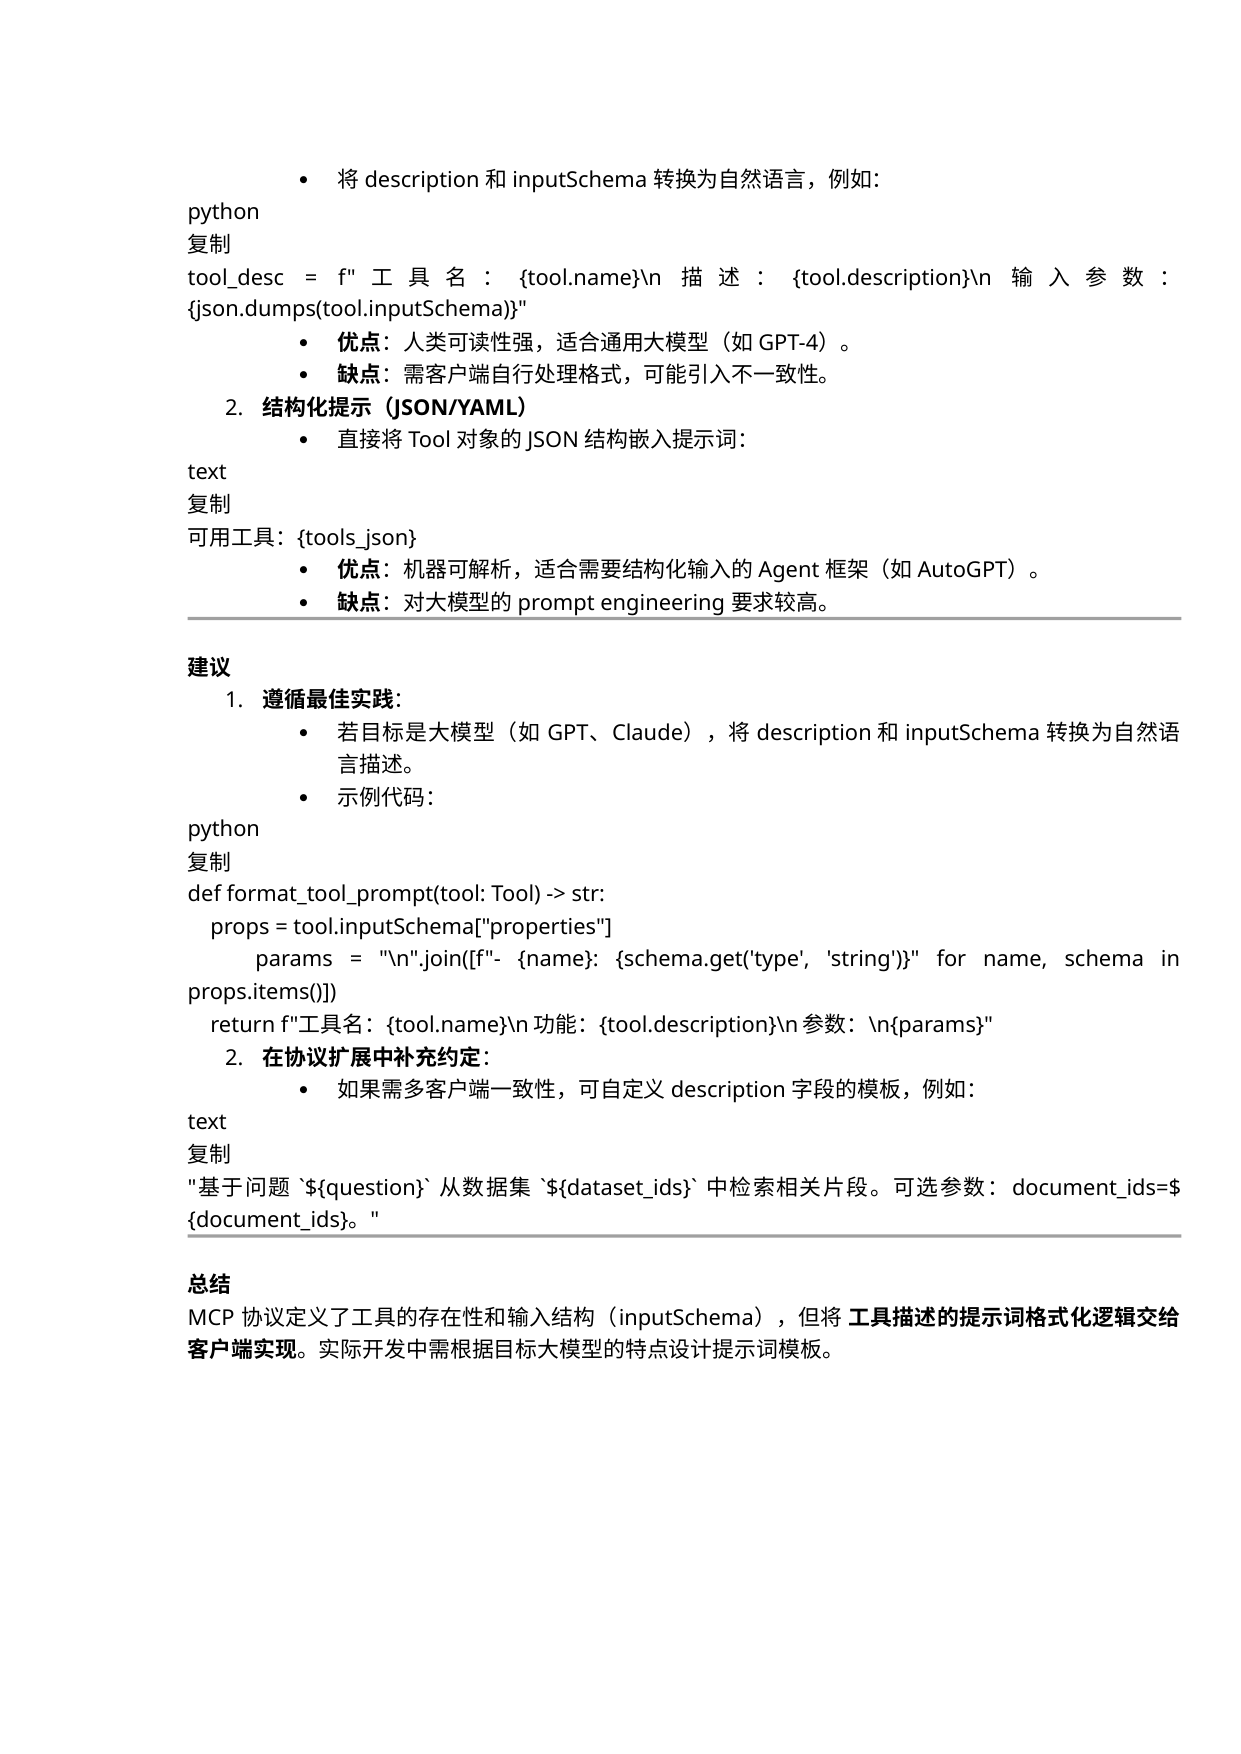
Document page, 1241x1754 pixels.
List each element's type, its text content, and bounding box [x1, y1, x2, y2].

text text [187, 1104, 1181, 1137]
text def format_tool_prompt(tool: Tool) -> str: [187, 877, 1181, 909]
text 可用工具：{tools_json} [187, 519, 1181, 552]
text return f"工具名：{tool.name}\n功能：{tool.description}\n参数：\n{params}" [187, 1007, 1181, 1039]
list 将 description 和 inputSchema 转换为自然语言，例如： [300, 162, 1181, 194]
text params = "\n".join([f"- {name}: {schema.get('type', 'string')}" for name, schema in props.items()]) [187, 942, 1181, 1007]
list ​​缺点​​：需客户端自行处理格式，可能引入不一致性。 [300, 357, 1181, 389]
list 如果需多客户端一致性，可自定义 description 字段的模板，例如： [300, 1072, 1181, 1104]
text text [187, 454, 1181, 487]
text 复制 [187, 487, 1181, 519]
text 复制 [187, 1137, 1181, 1169]
list ​​结构化提示（JSON/YAML）​​ [225, 389, 1181, 422]
list ​​优点​​：人类可读性强，适合通用大模型（如 GPT-4）。 [300, 324, 1181, 357]
text python [187, 812, 1181, 844]
text tool_desc = f"工具名：{tool.name}\n描述：{tool.description}\n输入参数：{json.dumps(tool.inputSchema)}" [187, 259, 1181, 324]
text MCP 协议定义了工具的存在性和输入结构（inputSchema），但将 ​​工具描述的提示词格式化逻辑交给客户端实现​​。实际开发中需根据目标大模型的特点设计提示词模板。 [187, 1299, 1181, 1364]
text python [187, 194, 1181, 227]
list 示例代码： [300, 779, 1181, 812]
text "基于问题 `${question}` 从数据集 `${dataset_ids}` 中检索相关片段。可选参数：document_ids=${document_ids}。" [187, 1169, 1181, 1234]
list ​​优点​​：机器可解析，适合需要结构化输入的 Agent 框架（如 AutoGPT）。 [300, 552, 1181, 584]
text ​​建议​​ [187, 649, 1181, 682]
text 复制 [187, 227, 1181, 259]
text 复制 [187, 844, 1181, 877]
list 若目标是大模型（如 GPT、Claude），将 description 和 inputSchema 转换为自然语言描述。 [300, 714, 1181, 779]
list ​​遵循最佳实践​​： [225, 682, 1181, 714]
list 直接将 Tool 对象的 JSON 结构嵌入提示词： [300, 422, 1181, 454]
text ​​总结​​ [187, 1267, 1181, 1299]
text props = tool.inputSchema["properties"] [187, 909, 1181, 942]
list ​​缺点​​：对大模型的 prompt engineering 要求较高。 [300, 584, 1181, 616]
list ​​在协议扩展中补充约定​​： [225, 1039, 1181, 1072]
